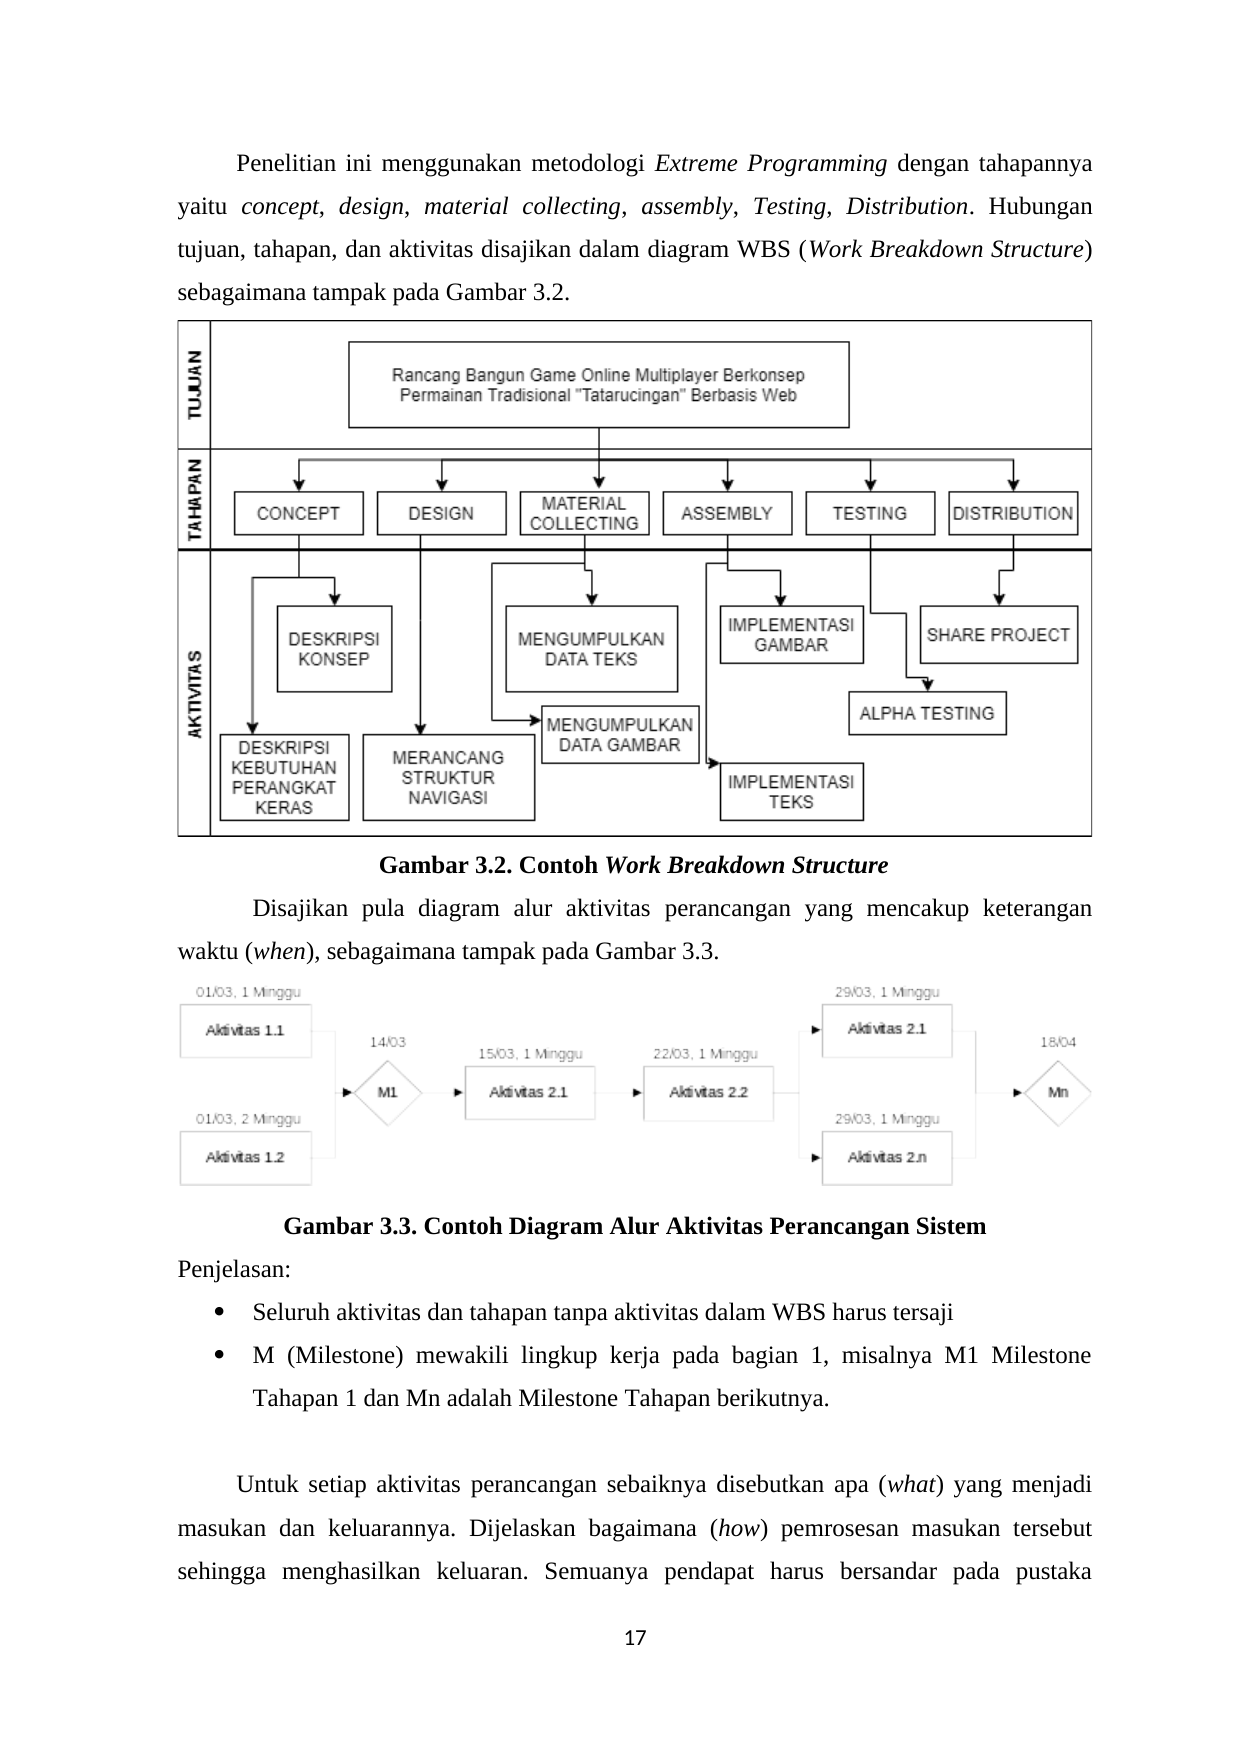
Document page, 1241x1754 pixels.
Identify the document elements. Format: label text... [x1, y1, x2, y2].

picture [177, 320, 1093, 837]
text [177, 1469, 1092, 1584]
text Gambar 3.3. Contoh Diagram Alur Aktivitas Perancangan Sistem [177, 1211, 1092, 1239]
text Penelitian ini menggunakan metodologi Extreme Programming dengan tahapannya yaitu concept, design, material collecting, assembly, Testing, Distribution. Hubungan tujuan, tahapan, dan aktivitas disajikan dalam diagram WBS (Work Breakdown Structure) sebagaimana tampak pada Gambar 3.2. [177, 148, 1092, 306]
text Disajikan pula diagram alur aktivitas perancangan yang mencakup keterangan waktu (when), sebagaimana tampak pada Gambar 3.3. [177, 893, 1092, 965]
list Seluruh aktivitas dan tahapan tanpa aktivitas dalam WBS harus tersaji [215, 1297, 1092, 1326]
list M (Milestone) mewakili lingkup kerja pada bagian 1, misalnya M1 Milestone Tahapan 1 dan Mn adalah Milestone Tahapan berikutnya. [215, 1340, 1092, 1412]
text Penjelasan: [177, 1254, 1092, 1283]
text Gambar 3.2. Contoh Work Breakdown Structure [177, 850, 1092, 879]
